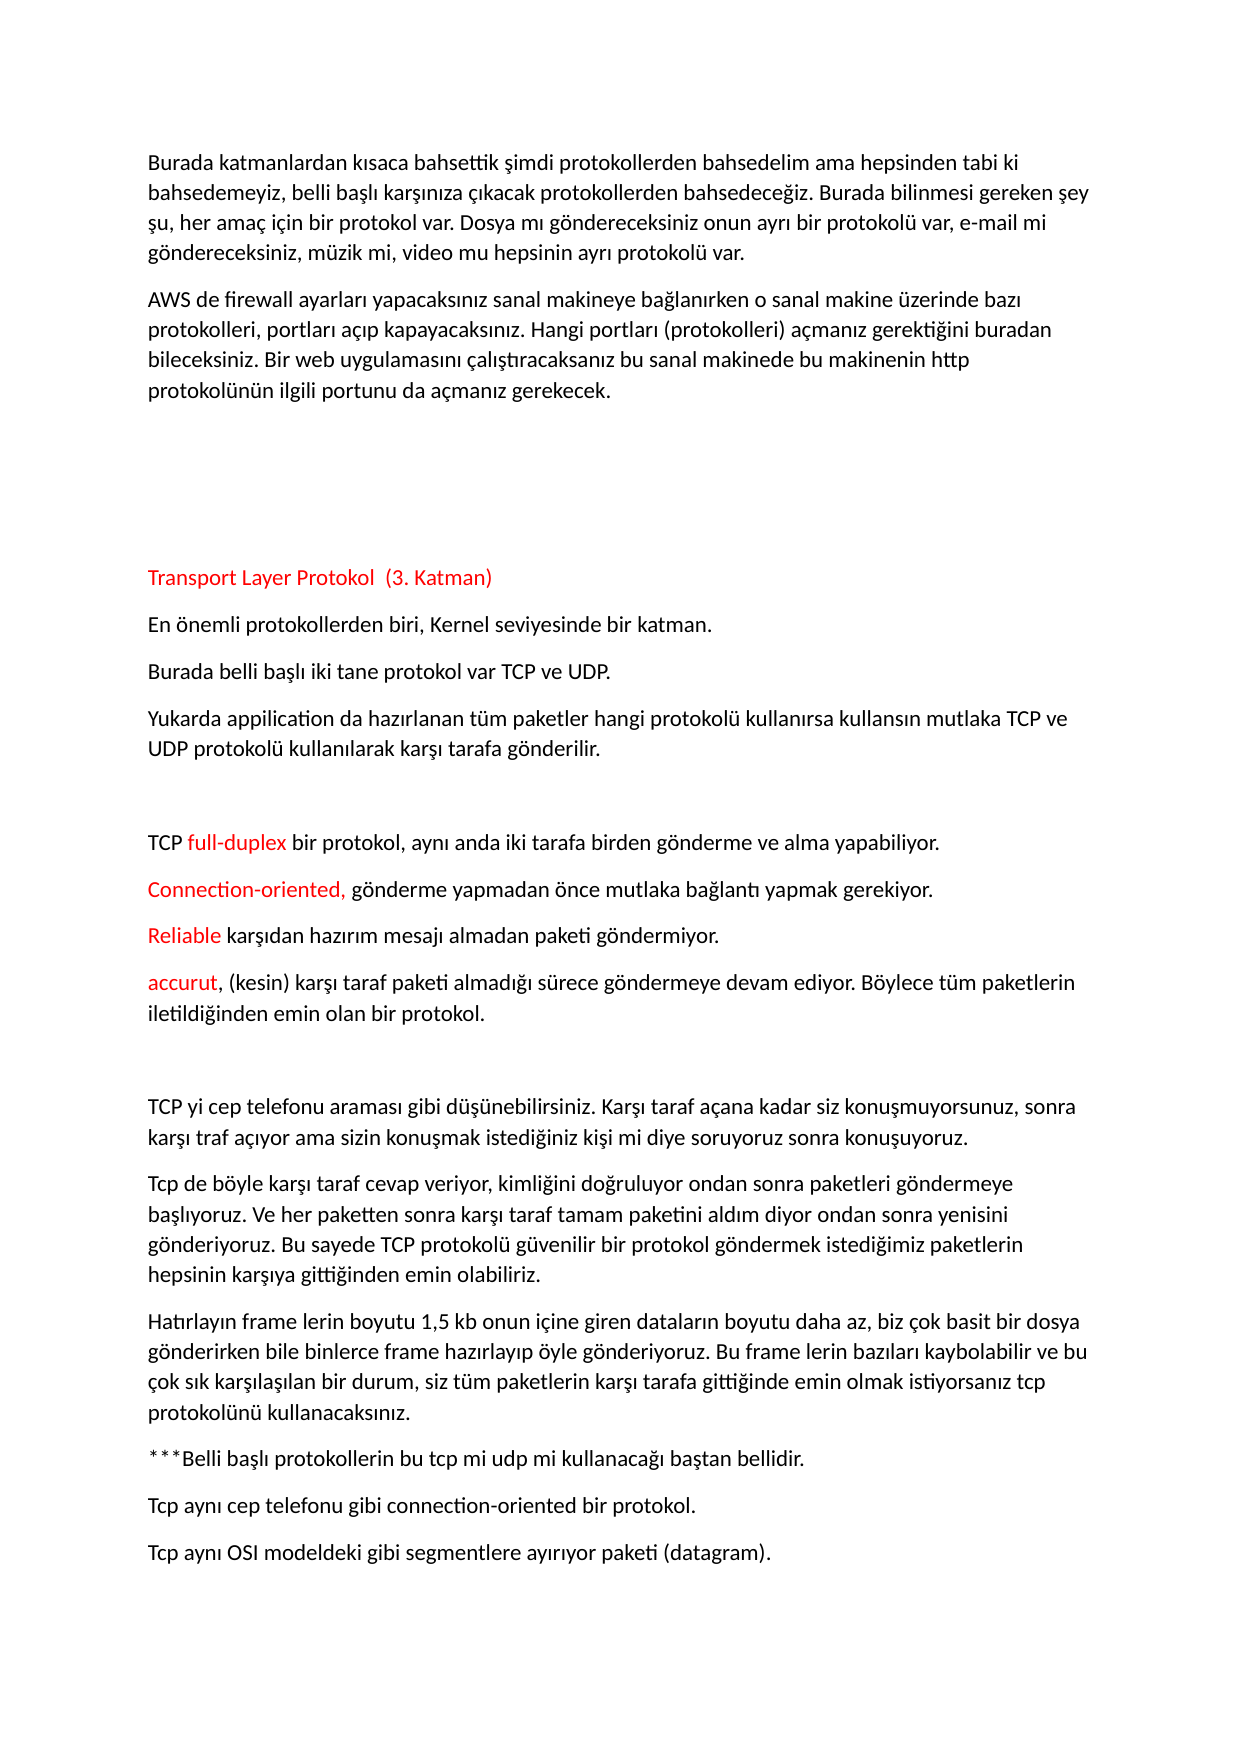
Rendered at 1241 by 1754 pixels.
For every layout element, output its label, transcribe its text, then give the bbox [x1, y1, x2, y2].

text En önemli protokollerden biri, Kernel seviyesinde bir katman. [148, 610, 1093, 638]
text TCP yi cep telefonu araması gibi düşünebilirsiniz. Karşı taraf açana kadar siz konuşmuyorsunuz, sonra karşı traf açıyor ama sizin konuşmak istediğiniz kişi mi diye soruyoruz sonra konuşuyoruz. [148, 1092, 1093, 1151]
text accurut, (kesin) karşı taraf paketi almadığı sürece göndermeye devam ediyor. Böylece tüm paketlerin iletildiğinden emin olan bir protokol. [148, 968, 1093, 1027]
text AWS de firewall ayarları yapacaksınız sanal makineye bağlanırken o sanal makine üzerinde bazı protokolleri, portları açıp kapayacaksınız. Hangi portları (protokolleri) açmanız gerektiğini buradan bileceksiniz. Bir web uygulamasını çalıştıracaksanız bu sanal makinede bu makinenin http protokolünün ilgili portunu da açmanız gerekecek. [148, 285, 1093, 404]
text Burada katmanlardan kısaca bahsettik şimdi protokollerden bahsedelim ama hepsinden tabi ki bahsedemeyiz, belli başlı karşınıza çıkacak protokollerden bahsedeceğiz. Burada bilinmesi gereken şey şu, her amaç için bir protokol var. Dosya mı göndereceksiniz onun ayrı bir protokolü var, e-mail mi göndereceksiniz, müzik mi, video mu hepsinin ayrı protokolü var. [148, 148, 1093, 266]
text Reliable karşıdan hazırım mesajı almadan paketi göndermiyor. [148, 922, 1093, 949]
text Hatırlayın frame lerin boyutu 1,5 kb onun içine giren dataların boyutu daha az, biz çok basit bir dosya gönderirken bile binlerce frame hazırlayıp öyle gönderiyoruz. Bu frame lerin bazıları kaybolabilir ve bu çok sık karşılaşılan bir durum, siz tüm paketlerin karşı tarafa gittiğinde emin olmak istiyorsanız tcp protokolünü kullanacaksınız. [148, 1307, 1093, 1426]
text Connection-oriented, gönderme yapmadan önce mutlaka bağlantı yapmak gerekiyor. [148, 875, 1093, 903]
text Tcp aynı cep telefonu gibi connection-oriented bir protokol. [148, 1491, 1093, 1519]
text Yukarda appilication da hazırlanan tüm paketler hangi protokolü kullanırsa kullansın mutlaka TCP ve UDP protokolü kullanılarak karşı tarafa gönderilir. [148, 704, 1093, 762]
text Transport Layer Protokol (3. Katman) [148, 563, 1093, 591]
text Tcp de böyle karşı taraf cevap veriyor, kimliğini doğruluyor ondan sonra paketleri göndermeye başlıyoruz. Ve her paketten sonra karşı taraf tamam paketini aldım diyor ondan sonra yenisini gönderiyoruz. Bu sayede TCP protokolü güvenilir bir protokol göndermek istediğimiz paketlerin hepsinin karşıya gittiğinden emin olabiliriz. [148, 1169, 1093, 1288]
text Tcp aynı OSI modeldeki gibi segmentlere ayırıyor paketi (datagram). [148, 1538, 1093, 1566]
text Burada belli başlı iki tane protokol var TCP ve UDP. [148, 657, 1093, 685]
text TCP full-duplex bir protokol, aynı anda iki tarafa birden gönderme ve alma yapabiliyor. [148, 828, 1093, 856]
text ***Belli başlı protokollerin bu tcp mi udp mi kullanacağı baştan bellidir. [148, 1444, 1093, 1472]
